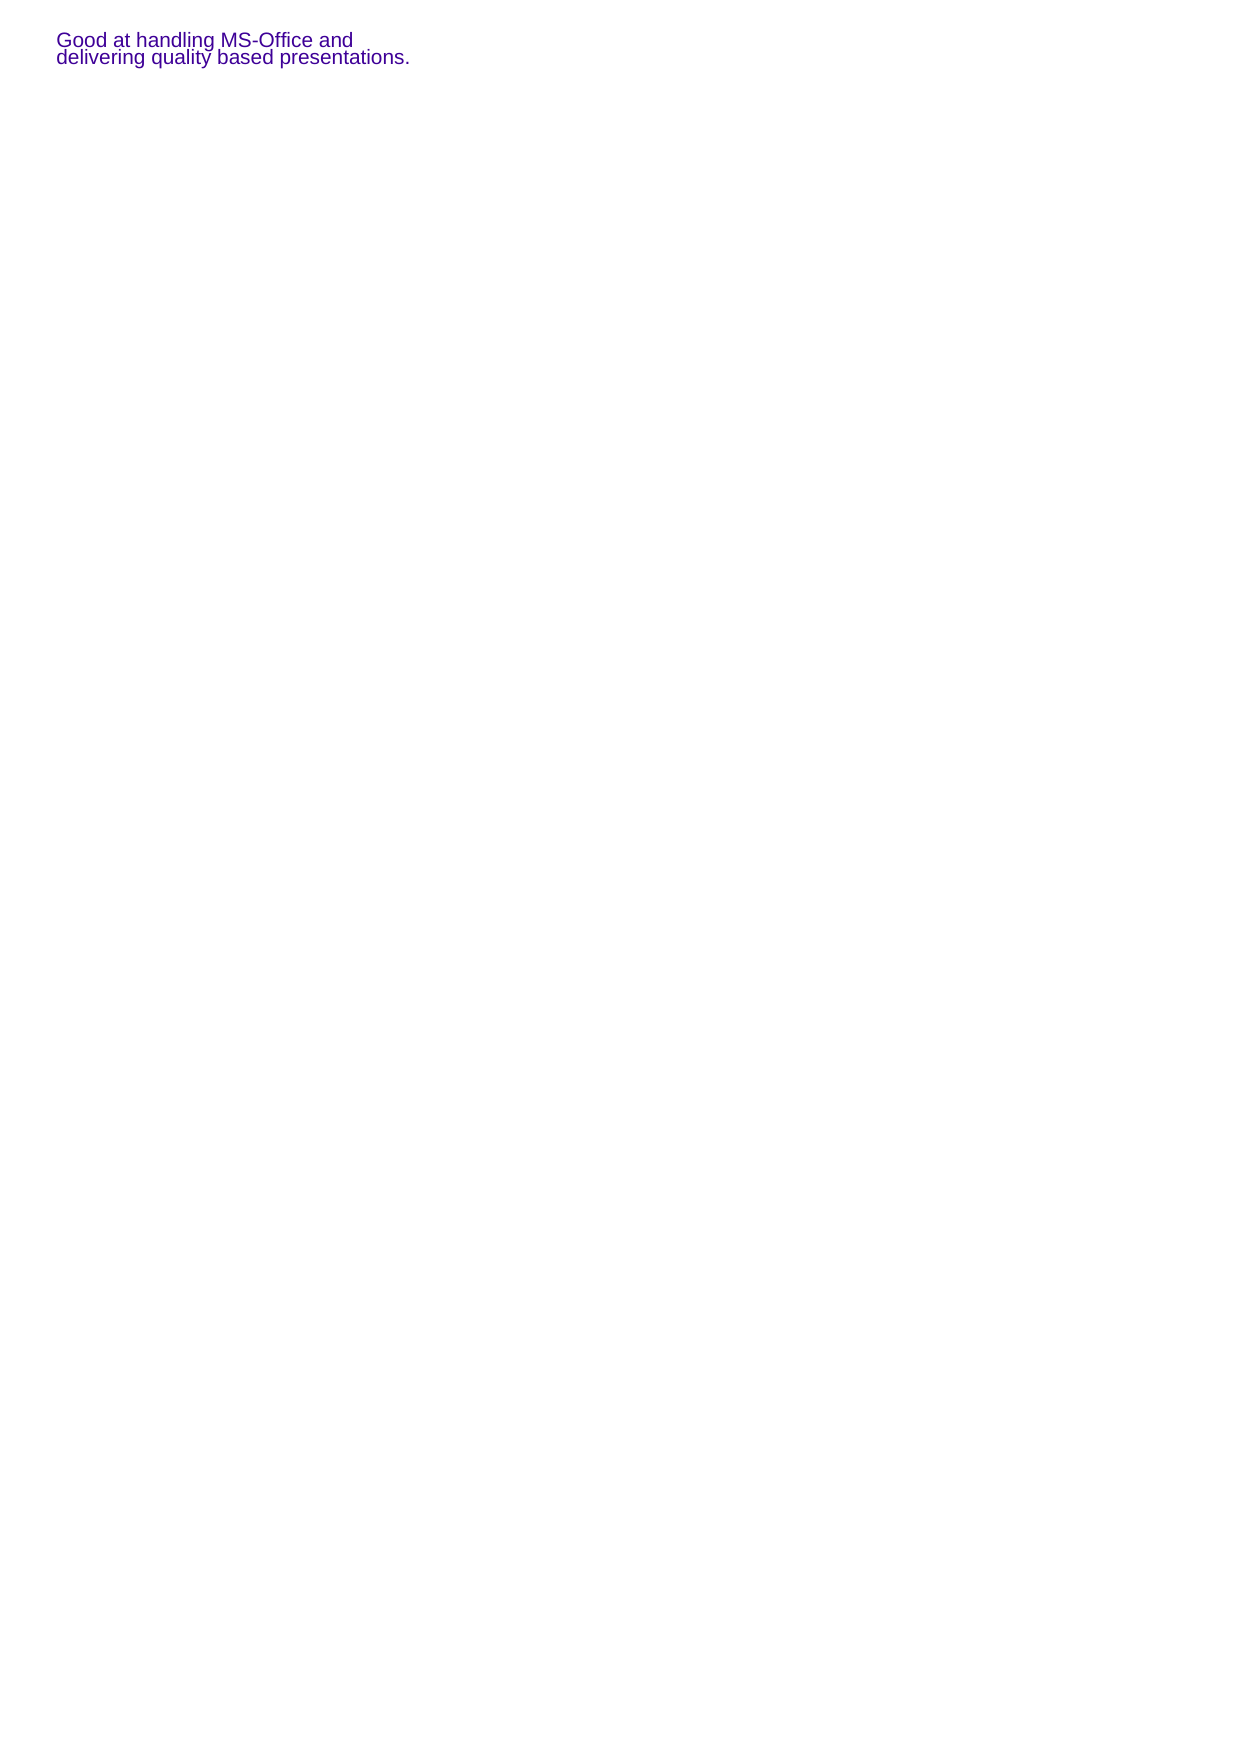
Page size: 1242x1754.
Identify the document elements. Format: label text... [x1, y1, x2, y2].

text Good at handling MS-Office and delivering quality based presentations. [56, 33, 414, 69]
